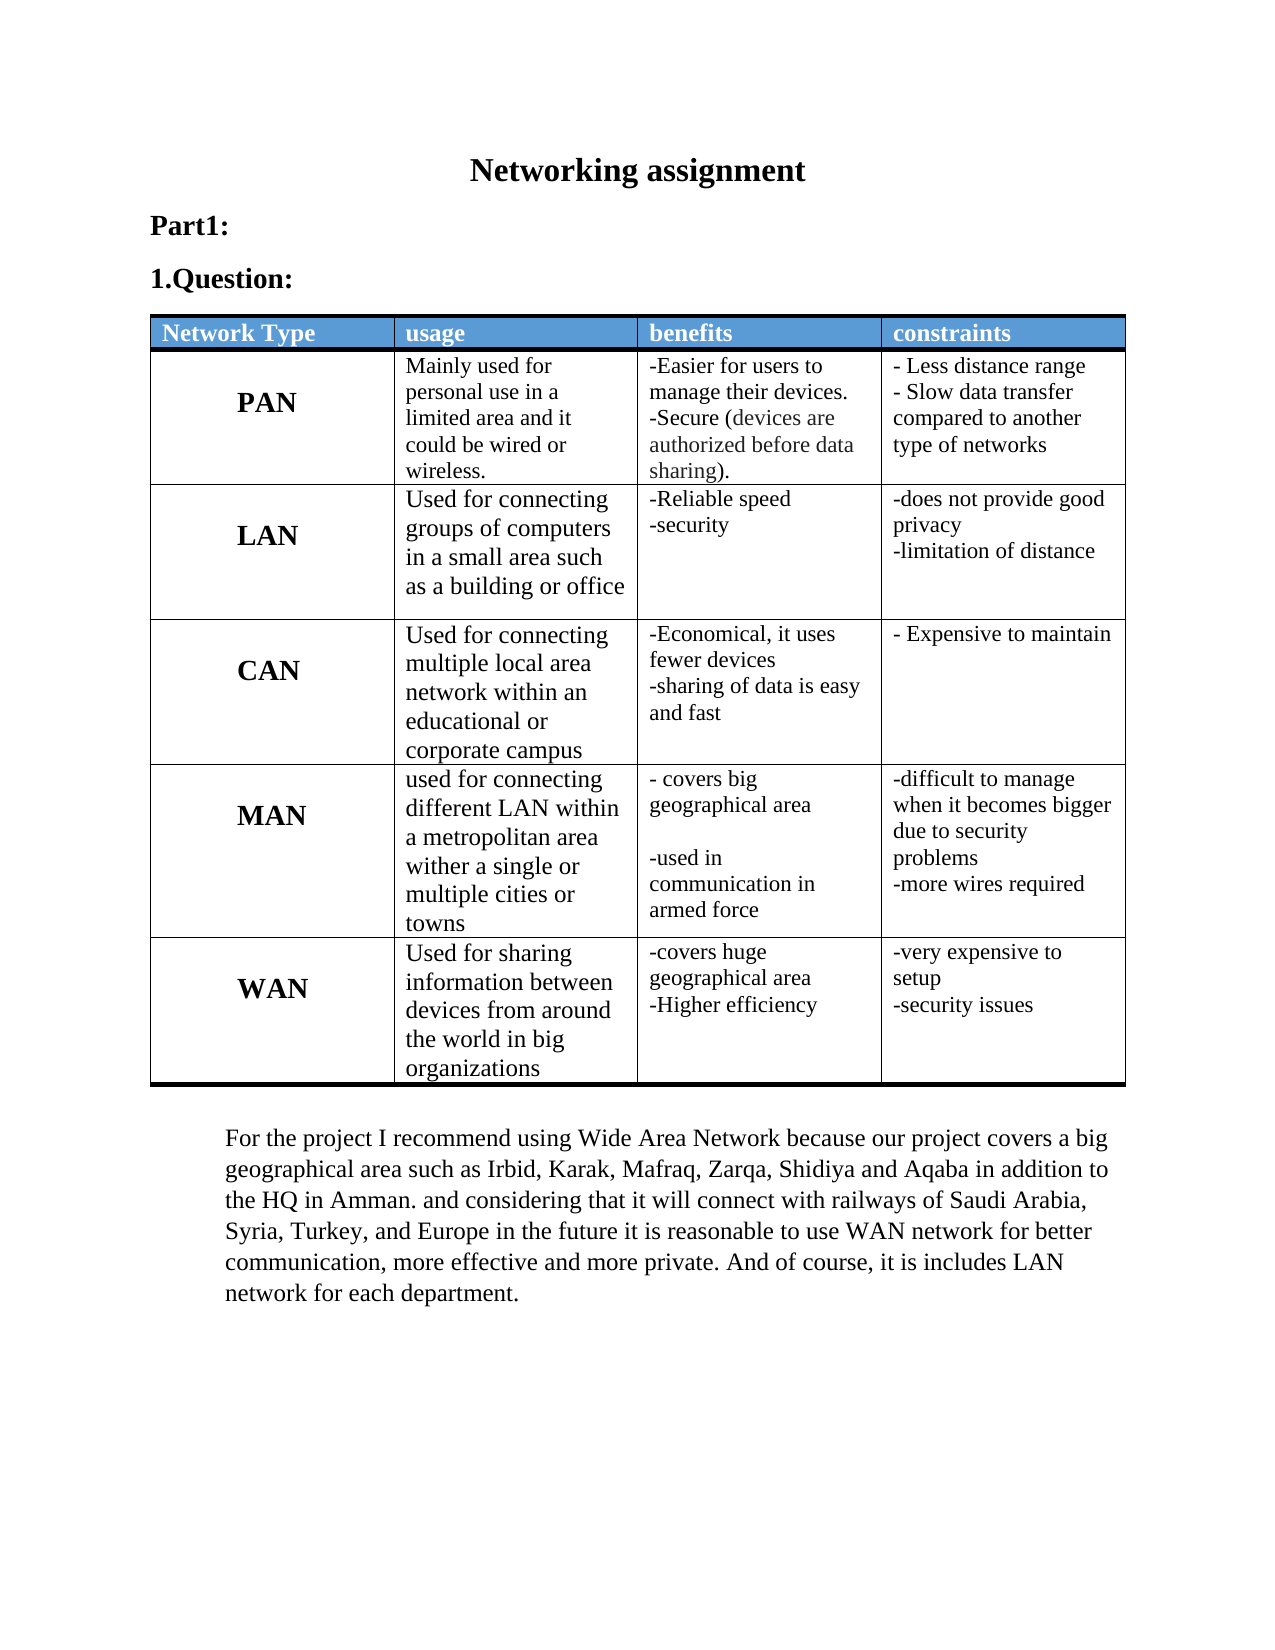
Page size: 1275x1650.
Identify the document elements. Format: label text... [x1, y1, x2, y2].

table_cell -covers huge geographical area -Higher efficiency [638, 938, 881, 1082]
table_cell -Economical, it uses fewer devices -sharing of data is easy and fast [638, 620, 881, 763]
list For the project I recommend using Wide Area Network because our project covers a big geographical area such as Irbid, Karak, Mafraq, Zarqa, Shidiya and Aqaba in addition to the HQ in Amman. and considering that it will connect with railways of Saudi Arabia, Syria, Turkey, and Europe in the future it is reasonable to use WAN network for better communication, more effective and more private. And of course, it is includes LAN network for each department. [225, 1123, 1125, 1307]
table_cell Used for connecting multiple local area network within an educational or corporate campus [395, 620, 637, 763]
table_cell -Reliable speed -security [638, 485, 881, 619]
table_cell PAN [151, 352, 394, 483]
table_cell - Less distance range - Slow data transfer compared to another type of networks [882, 352, 1125, 483]
text 1.Question: [150, 261, 1125, 294]
table_cell - Expensive to maintain [882, 620, 1125, 763]
text Part1: [150, 208, 1125, 242]
table_header benefits [638, 318, 881, 347]
table_cell used for connecting different LAN within a metropolitan area wither a single or multiple cities or towns [395, 765, 637, 937]
table_cell - covers big geographical area -used in communication in armed force [638, 765, 881, 937]
table_cell Mainly used for personal use in a limited area and it could be wired or wireless. [395, 352, 637, 483]
text Networking assignment [150, 150, 1125, 188]
table_cell Used for sharing information between devices from around the world in big organizations [395, 938, 637, 1082]
table_cell CAN [151, 620, 394, 763]
table_cell -does not provide good privacy -limitation of distance [882, 485, 1125, 619]
table_cell -Easier for users to manage their devices. -Secure (devices are authorized before data sharing). [638, 352, 881, 483]
table_cell Used for connecting groups of computers in a small area such as a building or office [395, 485, 637, 619]
table_cell LAN [151, 485, 394, 619]
table_cell -difficult to manage when it becomes bigger due to security problems -more wires required [882, 765, 1125, 937]
table_header usage [395, 318, 637, 347]
table_header Network Type [151, 318, 394, 347]
table_header constraints [882, 318, 1125, 347]
table_cell -very expensive to setup -security issues [882, 938, 1125, 1082]
table_cell WAN [151, 938, 394, 1082]
table_cell MAN [151, 765, 394, 937]
